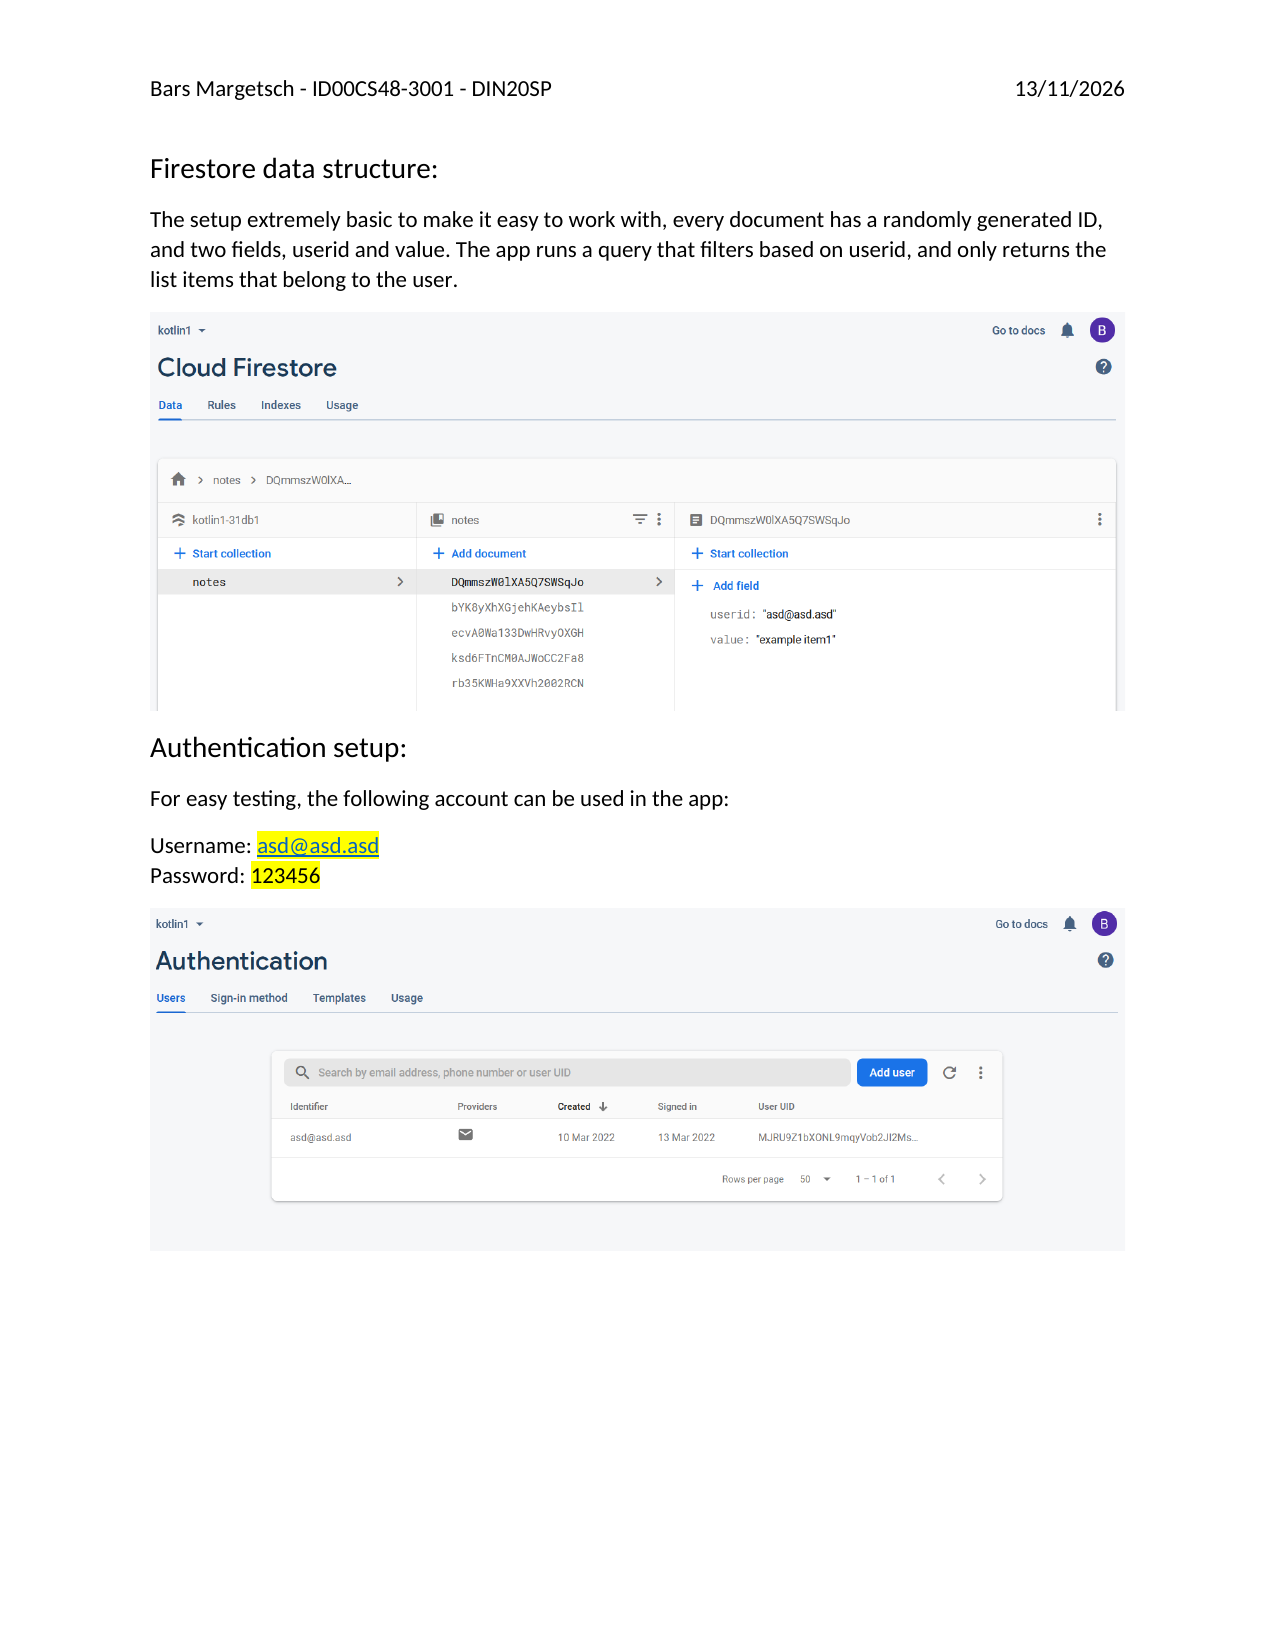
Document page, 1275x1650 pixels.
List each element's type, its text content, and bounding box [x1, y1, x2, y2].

text The setup extremely basic to make it easy to work with, every document has a randomly generated ID, and two fields, userid and value. The app runs a query that filters based on userid, and only returns the list items that belong to the user. [150, 205, 1125, 293]
picture [150, 908, 1125, 1251]
text For easy testing, the following account can be used in the app: [150, 784, 1125, 812]
picture [150, 312, 1125, 711]
text Firestore data structure: [150, 150, 1125, 186]
text Authentication setup: [150, 729, 1125, 764]
text Username: asd@asd.asd Password: 123456 [150, 831, 1125, 889]
